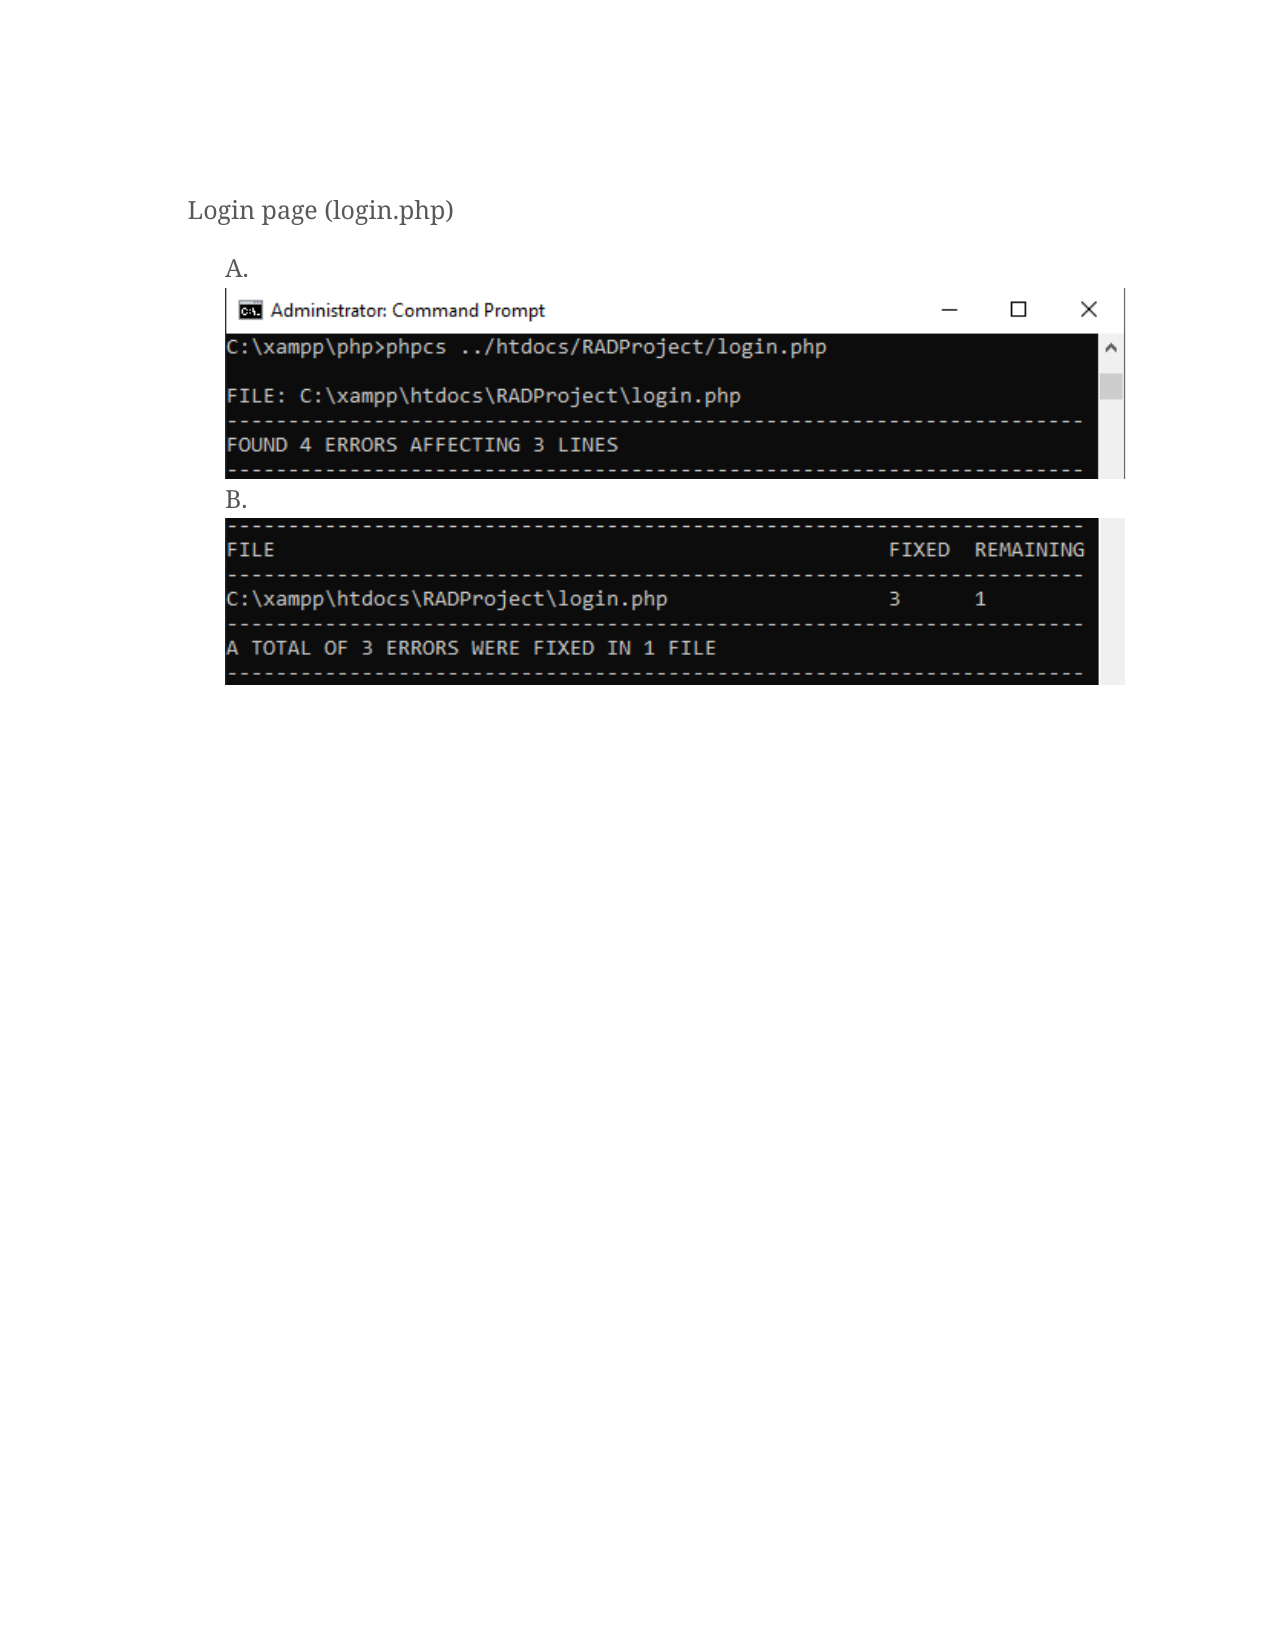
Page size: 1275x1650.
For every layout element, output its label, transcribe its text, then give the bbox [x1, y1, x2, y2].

text Login page (login.php) [187, 192, 1087, 227]
